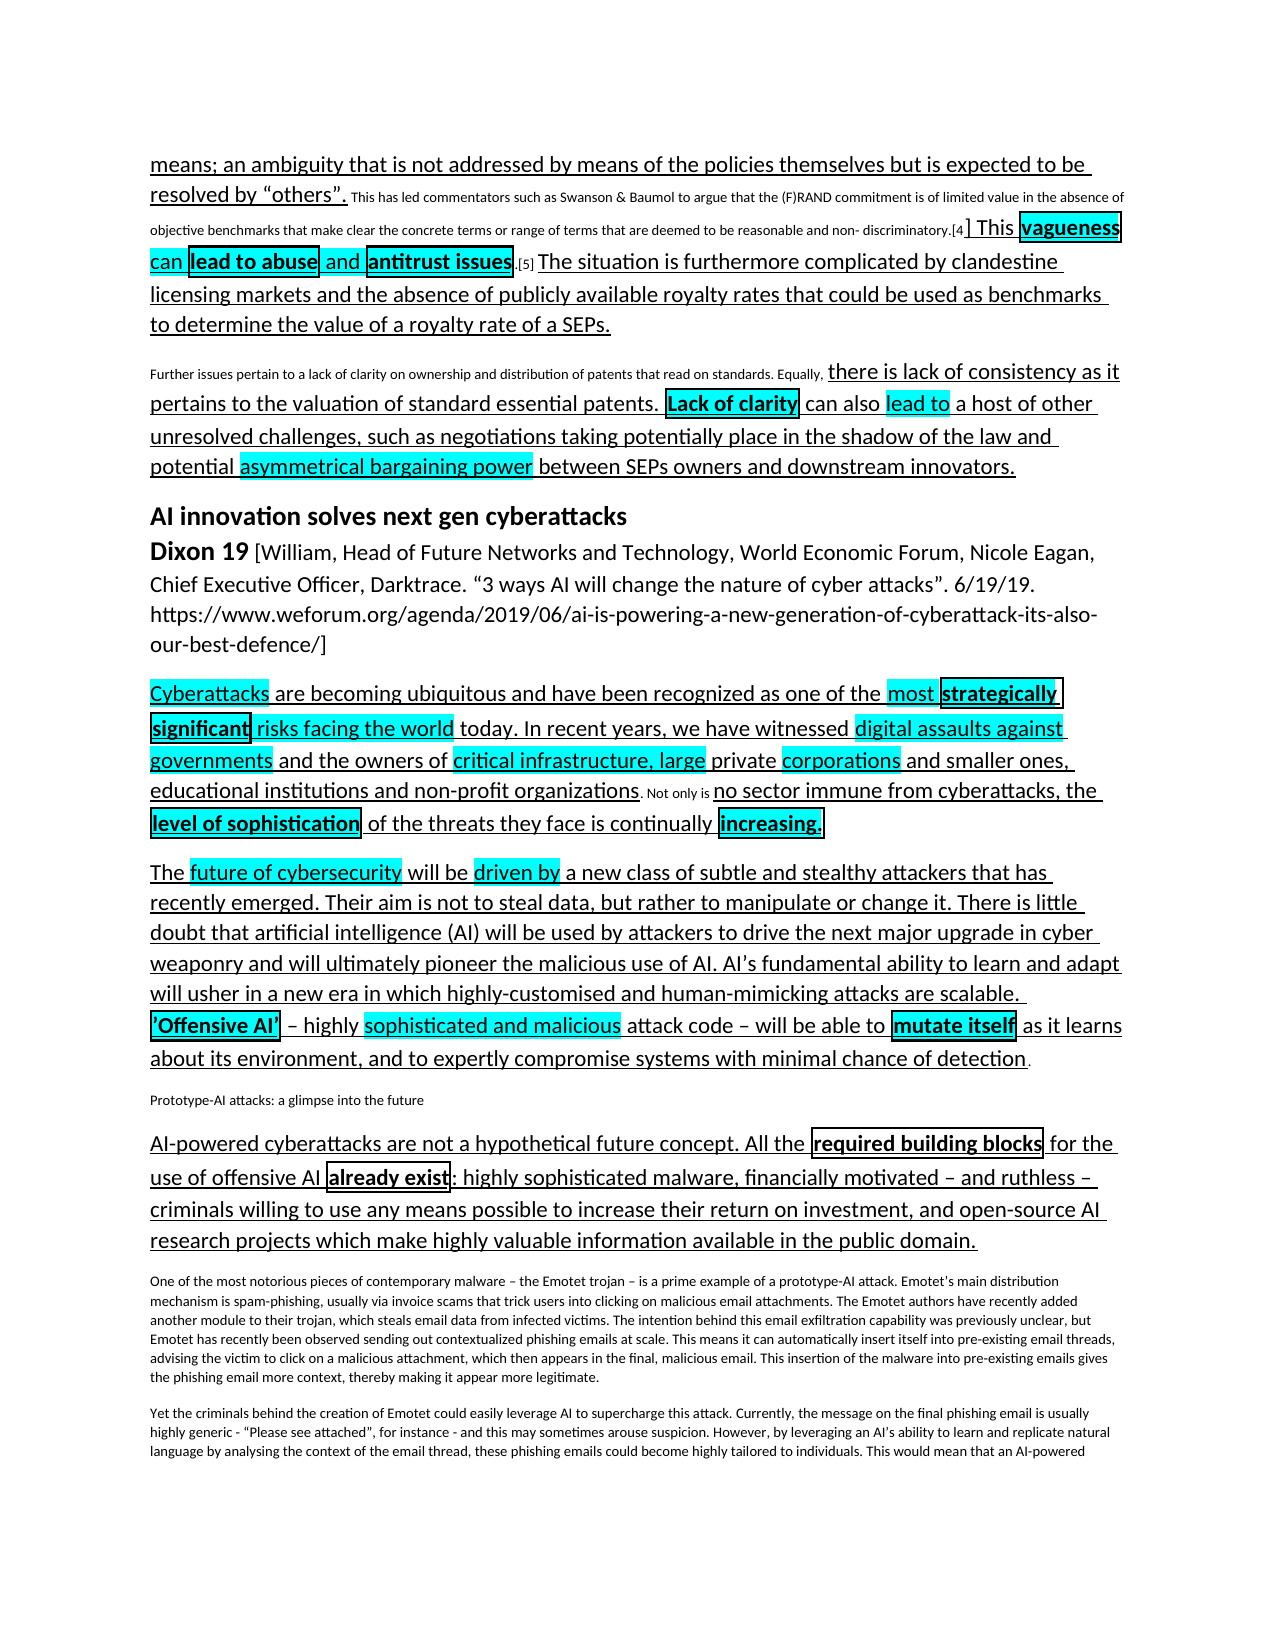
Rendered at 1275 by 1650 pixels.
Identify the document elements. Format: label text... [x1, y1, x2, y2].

text One of the most notorious pieces of contemporary malware – the Emotet trojan – is a prime example of a prototype-AI attack. Emotet’s main distribution mechanism is spam-phishing, usually via invoice scams that trick users into clicking on malicious email attachments. The Emotet authors have recently added another module to their trojan, which steals email data from infected victims. The intention behind this email exfiltration capability was previously unclear, but Emotet has recently been observed sending out contextualized phishing emails at scale. This means it can automatically insert itself into pre-existing email threads, advising the victim to click on a malicious attachment, which then appears in the final, malicious email. This insertion of the malware into pre-existing emails gives the phishing email more context, thereby making it appear more legitimate. [150, 1273, 1125, 1386]
subtitle AI innovation solves next gen cyberattacks [150, 499, 1125, 532]
text The future of cybersecurity will be driven by a new class of subtle and stealthy attackers that has recently emerged. Their aim is not to steal data, but rather to manipulate or change it. There is little doubt that artificial intelligence (AI) will be used by attackers to drive the next major upgrade in cyber weaponry and will ultimately pioneer the malicious use of AI. AI’s fundamental ability to learn and adapt will usher in a new era in which highly-customised and human-mimicking attacks are scalable. ’Offensive AI’ – highly sophisticated and malicious attack code – will be able to mutate itself as it learns about its environment, and to expertly compromise systems with minimal chance of detection. [150, 858, 1125, 1072]
text Prototype-AI attacks: a glimpse into the future [150, 1091, 1125, 1108]
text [150, 1404, 1125, 1461]
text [150, 150, 1125, 338]
text Dixon 19 [William, Head of Future Networks and Technology, World Economic Forum, Nicole Eagan, Chief Executive Officer, Darktrace. “3 ways AI will change the nature of cyber attacks”. 6/19/19. https://www.weforum.org/agenda/2019/06/ai-is-powering-a-new-generation-of-cyberattack-its-also-our-best-defence/] [150, 534, 1125, 658]
text Further issues pertain to a lack of clarity on ownership and distribution of patents that read on standards. Equally, there is lack of consistency as it pertains to the valuation of standard essential patents. Lack of clarity can also lead to a host of other unresolved challenges, such as negotiations taking potentially place in the shadow of the law and potential asymmetrical bargaining power between SEPs owners and downstream innovators. [150, 357, 1125, 480]
text Cyberattacks are becoming ubiquitous and have been recognized as one of the most strategically significant risks facing the world today. In recent years, we have witnessed digital assaults against governments and the owners of critical infrastructure, large private corporations and smaller ones, educational institutions and non-profit organizations. Not only is no sector immune from cyberattacks, the level of sophistication of the threats they face is continually increasing. [150, 677, 1125, 839]
text AI-powered cyberattacks are not a hypothetical future concept. All the required building blocks for the use of offensive AI already exist: highly sophisticated malware, financially motivated – and ruthless – criminals willing to use any means possible to increase their return on investment, and open-source AI research projects which make highly valuable information available in the public domain. [150, 1127, 1125, 1254]
